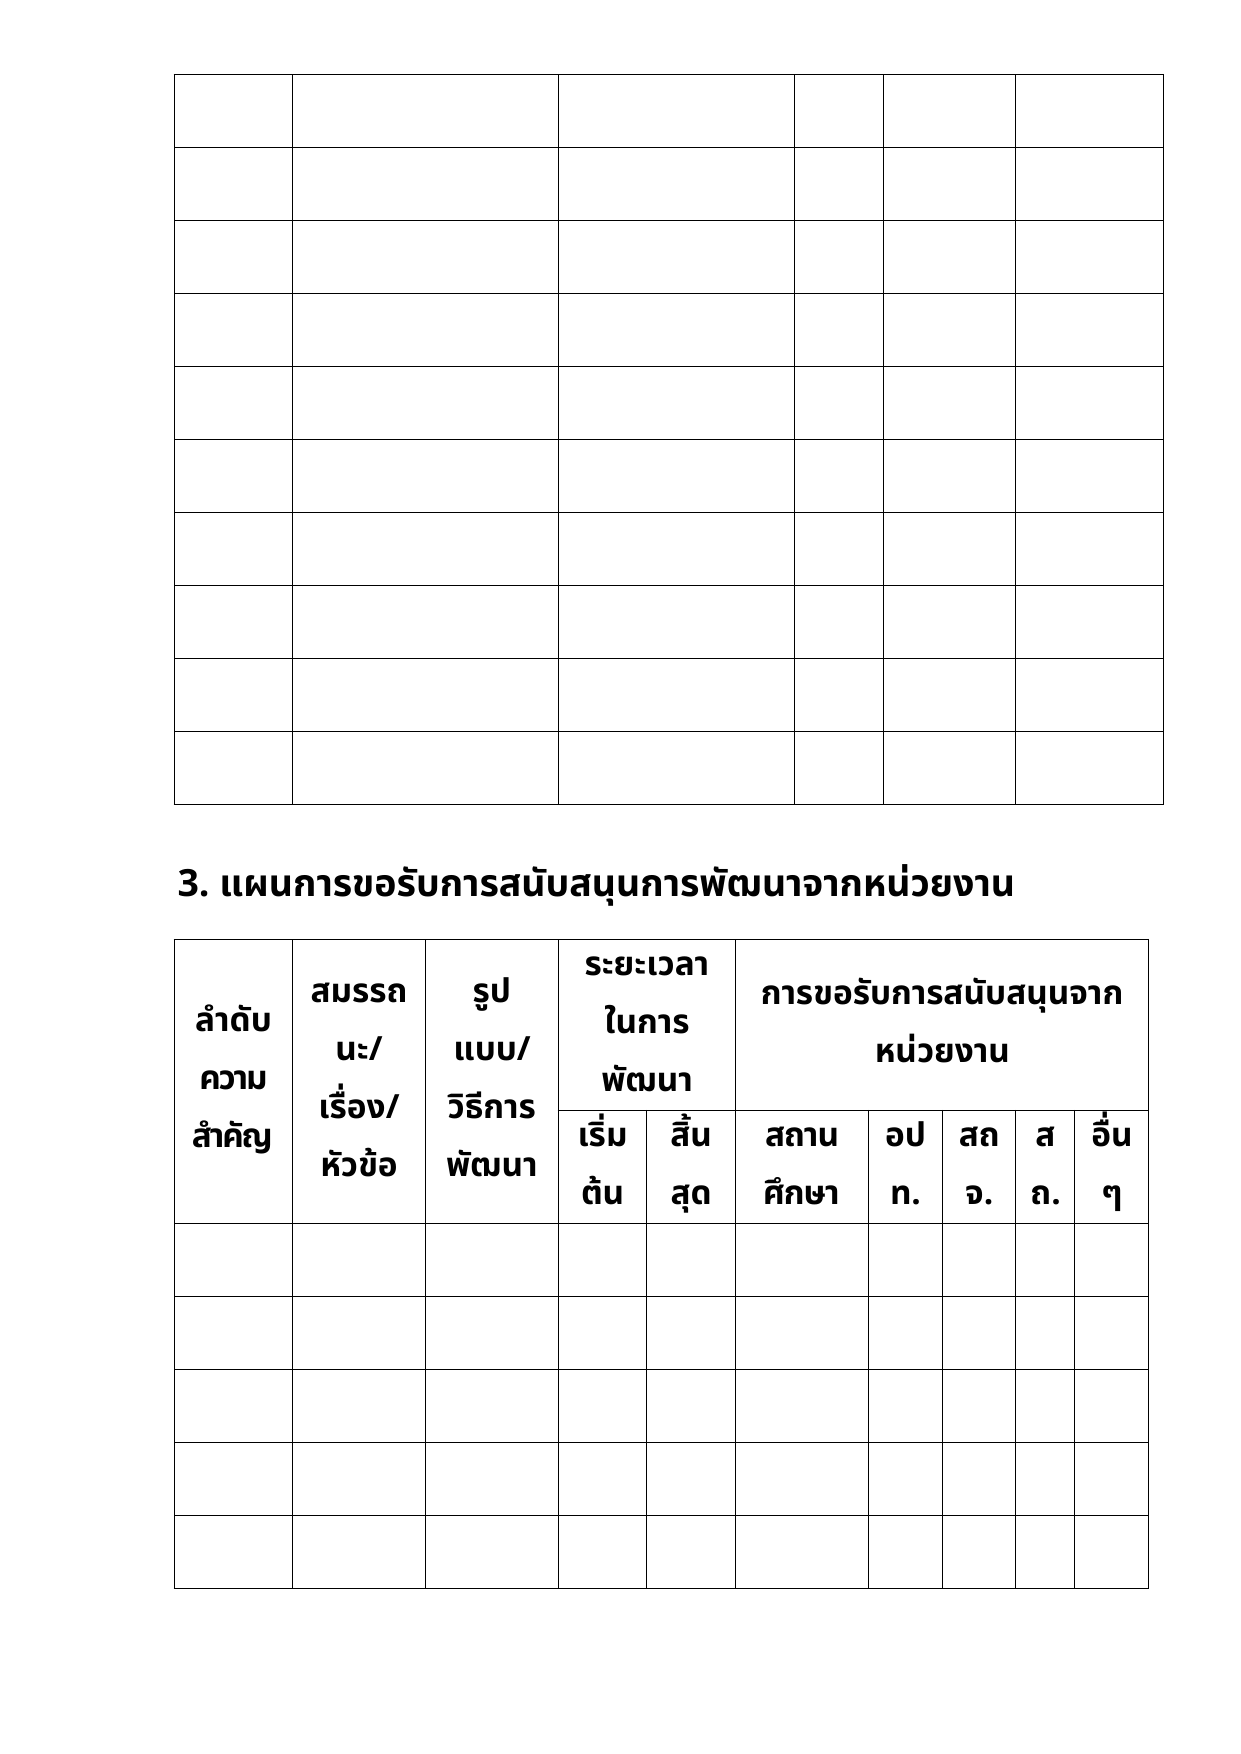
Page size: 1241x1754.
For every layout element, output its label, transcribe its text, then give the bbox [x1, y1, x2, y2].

table_cell [736, 1297, 868, 1369]
table_cell [559, 1297, 646, 1369]
table_header ลำดับ ความสำคัญ [175, 940, 292, 1223]
table_cell [884, 513, 1015, 585]
table_cell [175, 440, 292, 512]
table_cell [884, 148, 1015, 220]
table_cell [426, 1443, 558, 1515]
table_cell [175, 148, 292, 220]
table_cell [293, 659, 558, 731]
table_cell [884, 294, 1015, 366]
table_cell [293, 148, 558, 220]
table_cell [884, 732, 1015, 804]
table_header สมรรถนะ/เรื่อง/ หัวข้อ [293, 940, 425, 1223]
table_cell [559, 1443, 646, 1515]
table_cell [1016, 75, 1163, 147]
table_cell [647, 1516, 735, 1588]
table_cell [175, 1224, 292, 1296]
table_cell [1016, 1224, 1074, 1296]
table_cell [293, 1297, 425, 1369]
table_cell [293, 513, 558, 585]
text 3. แผนการขอรับการสนับสนุนการพัฒนาจากหน่วยงาน [177, 856, 1152, 913]
table_cell [1016, 440, 1163, 512]
table_cell [559, 440, 794, 512]
table_cell อื่นๆ [1075, 1111, 1148, 1223]
table_cell [1075, 1516, 1148, 1588]
table_cell [1016, 586, 1163, 658]
table_cell [175, 513, 292, 585]
table_cell สถจ. [943, 1111, 1015, 1223]
table_cell [795, 513, 883, 585]
table_cell [795, 221, 883, 293]
table_cell [647, 1443, 735, 1515]
table_header การขอรับการสนับสนุนจากหน่วยงาน [736, 940, 1148, 1110]
table_cell [559, 367, 794, 439]
table_cell [426, 1516, 558, 1588]
table_header ระยะเวลา ในการพัฒนา [559, 940, 735, 1110]
table_cell [1016, 148, 1163, 220]
table_cell [559, 659, 794, 731]
table_cell [175, 659, 292, 731]
table_cell [647, 1224, 735, 1296]
table_cell [293, 1224, 425, 1296]
table_cell [293, 294, 558, 366]
table_cell อปท. [869, 1111, 942, 1223]
table_cell [795, 148, 883, 220]
table_cell [795, 440, 883, 512]
table_cell [293, 440, 558, 512]
table_cell [736, 1516, 868, 1588]
table_cell [869, 1224, 942, 1296]
table_cell [795, 75, 883, 147]
table_cell [559, 1370, 646, 1442]
table_cell [884, 586, 1015, 658]
table_cell [943, 1516, 1015, 1588]
table_cell [884, 659, 1015, 731]
table_cell [943, 1297, 1015, 1369]
table_cell [647, 1370, 735, 1442]
table_cell [884, 440, 1015, 512]
table_cell [175, 1297, 292, 1369]
table_cell [175, 294, 292, 366]
table_cell [1016, 1516, 1074, 1588]
table_cell [426, 1297, 558, 1369]
table_cell สถานศึกษา [736, 1111, 868, 1223]
table_cell [795, 586, 883, 658]
table_cell [795, 294, 883, 366]
table_cell [647, 1297, 735, 1369]
table_cell [943, 1443, 1015, 1515]
table_cell [293, 221, 558, 293]
table_cell [884, 221, 1015, 293]
table_cell [426, 1370, 558, 1442]
table_cell [559, 294, 794, 366]
table_cell [869, 1370, 942, 1442]
table_cell [1016, 221, 1163, 293]
table_cell [869, 1443, 942, 1515]
table_cell [559, 1224, 646, 1296]
table_cell [293, 586, 558, 658]
table_cell [293, 1370, 425, 1442]
table_cell [795, 659, 883, 731]
table_cell [293, 1516, 425, 1588]
table_cell [884, 367, 1015, 439]
table_cell [175, 367, 292, 439]
table_cell [559, 148, 794, 220]
table_cell [559, 1516, 646, 1588]
table_cell [293, 75, 558, 147]
table_cell [1016, 367, 1163, 439]
table_cell [943, 1370, 1015, 1442]
table_cell [1016, 1443, 1074, 1515]
table_cell [1075, 1443, 1148, 1515]
table_cell [175, 732, 292, 804]
table_cell [293, 732, 558, 804]
table_cell [736, 1370, 868, 1442]
table_cell [869, 1516, 942, 1588]
table_cell [559, 732, 794, 804]
table_cell [1016, 513, 1163, 585]
table_cell [1075, 1297, 1148, 1369]
table_cell สิ้นสุด [647, 1111, 735, 1223]
table_cell [943, 1224, 1015, 1296]
table_cell [869, 1297, 942, 1369]
table_cell [1016, 732, 1163, 804]
table_cell [175, 1516, 292, 1588]
table_cell [175, 75, 292, 147]
table_cell [175, 221, 292, 293]
table_cell [559, 586, 794, 658]
table_cell [293, 367, 558, 439]
table_cell [795, 732, 883, 804]
table_cell [1016, 1297, 1074, 1369]
table_cell [1016, 294, 1163, 366]
table_cell [559, 513, 794, 585]
table_cell [175, 1443, 292, 1515]
table_cell [559, 75, 794, 147]
table_cell [1075, 1224, 1148, 1296]
table_cell [559, 221, 794, 293]
table_cell [795, 367, 883, 439]
table_cell [1075, 1370, 1148, 1442]
table_cell [1016, 659, 1163, 731]
table_cell [884, 75, 1015, 147]
table_cell [736, 1443, 868, 1515]
table_cell [1016, 1370, 1074, 1442]
table_cell [426, 1224, 558, 1296]
table_cell [293, 1443, 425, 1515]
table_cell [175, 586, 292, 658]
table_cell สถ. [1016, 1111, 1074, 1223]
table_cell [736, 1224, 868, 1296]
table_cell [175, 1370, 292, 1442]
table_header รูปแบบ/วิธีการพัฒนา [426, 940, 558, 1223]
table_cell เริ่มต้น [559, 1111, 646, 1223]
